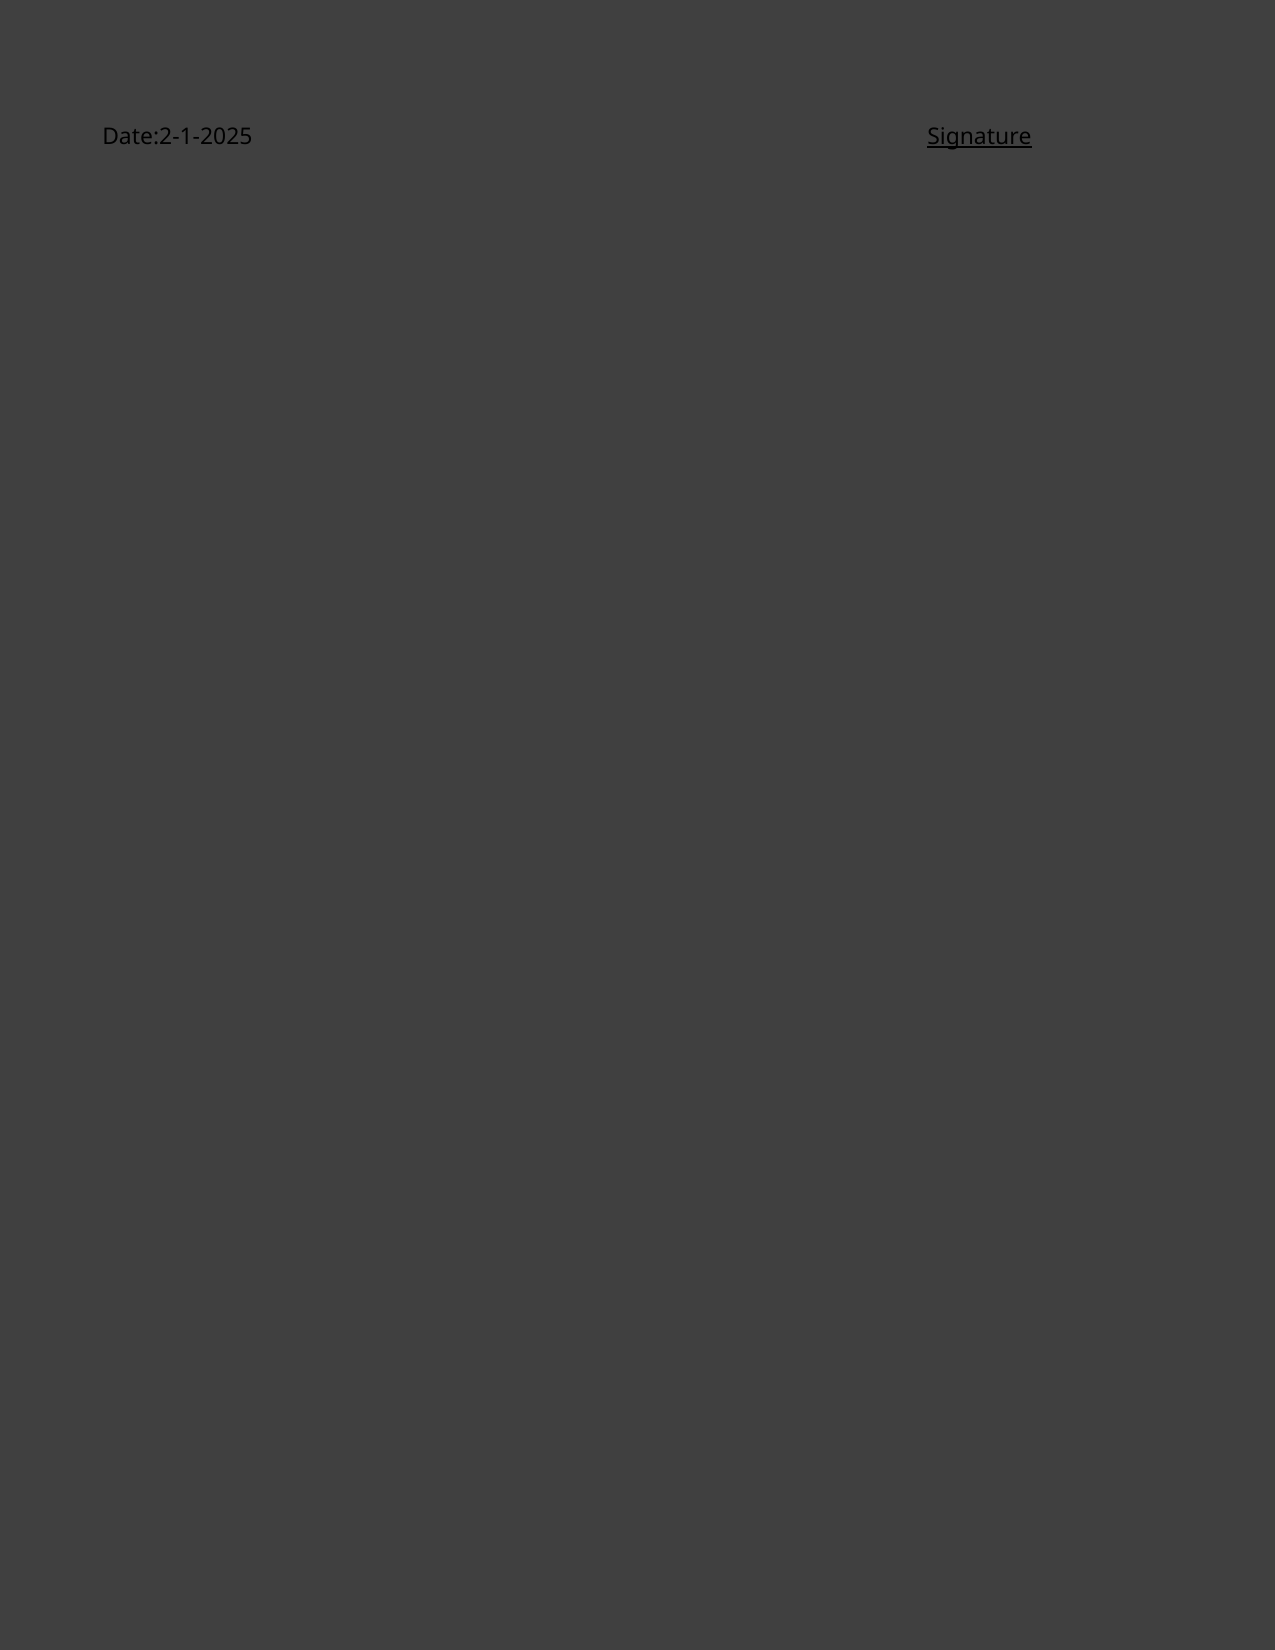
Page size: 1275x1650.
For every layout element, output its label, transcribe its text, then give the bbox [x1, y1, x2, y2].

text Date:2-1-2025 Signature [102, 120, 1173, 151]
